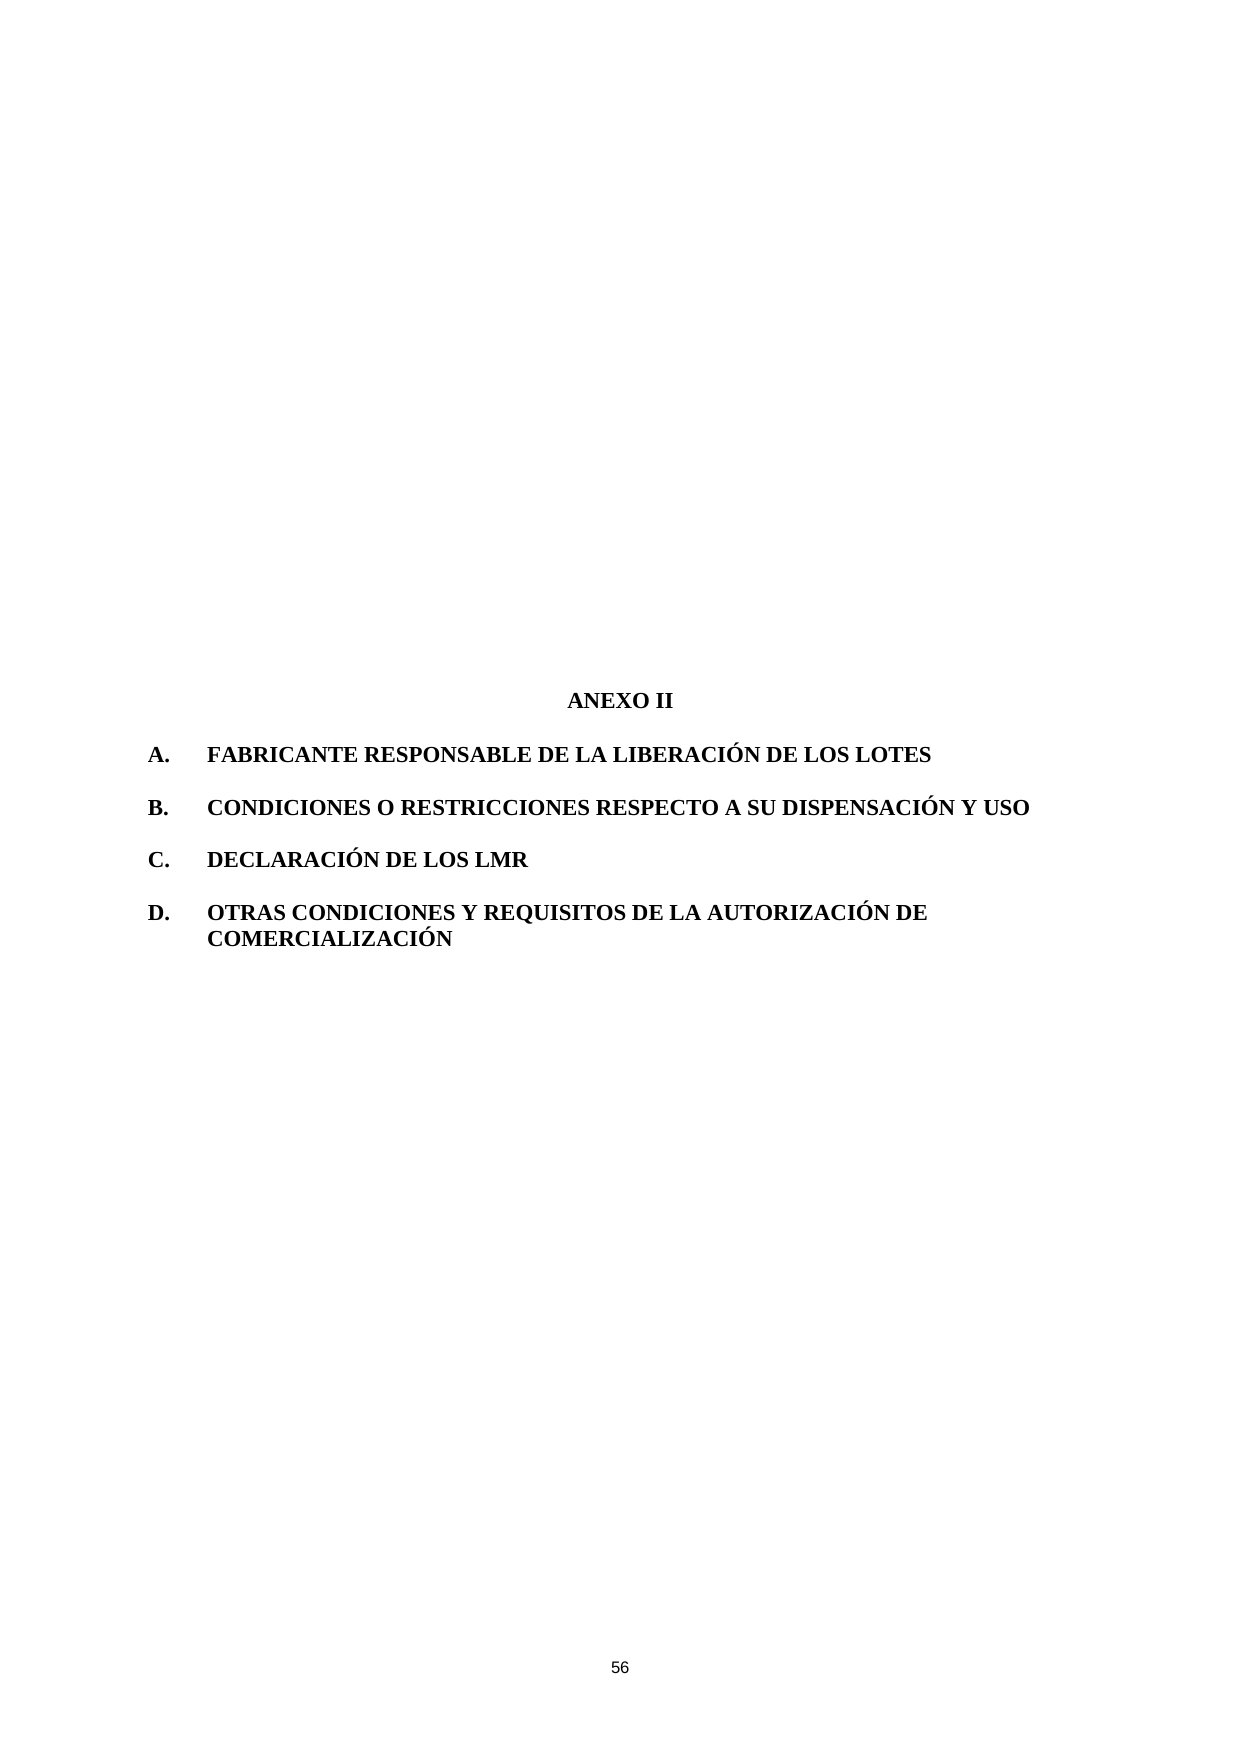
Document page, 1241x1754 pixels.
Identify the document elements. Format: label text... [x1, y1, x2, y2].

text B. CONDICIONES O RESTRICCIONES RESPECTO A SU DISPENSACIÓN Y USO [148, 794, 1092, 820]
text A. FABRICANTE RESPONSABLE DE LOS LOTES [148, 741, 1092, 767]
text D. OTRAS CONDICIONES Y REQUISITOS DE LA AUTORIZACIÓN DE COMERCIALIZACIÓN [148, 899, 1092, 952]
text ANEXO II [148, 687, 1092, 714]
text C. DECLARACIÓN DE LOS LMR [148, 846, 1092, 873]
